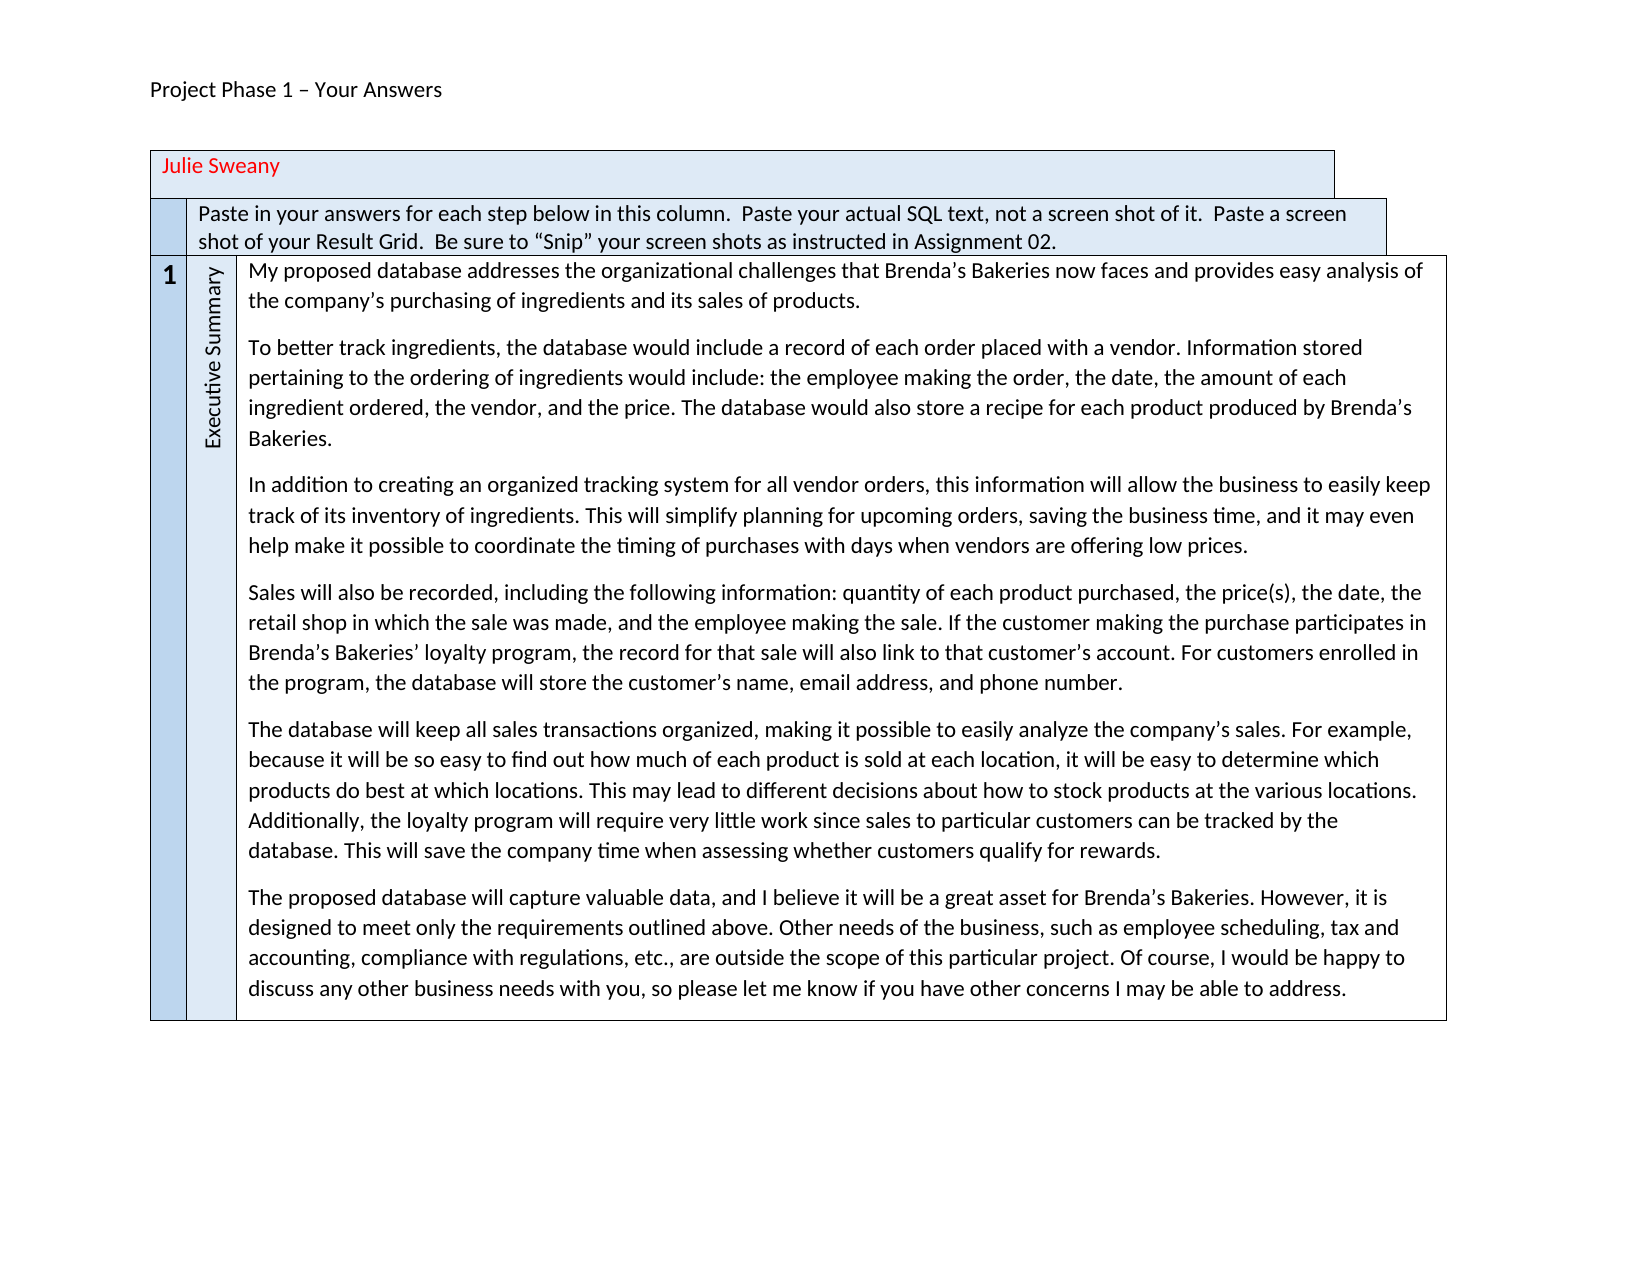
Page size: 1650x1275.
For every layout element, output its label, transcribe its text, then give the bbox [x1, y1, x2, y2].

table_cell 1 [151, 256, 186, 1020]
table_cell [151, 199, 186, 255]
table_header Julie Sweany [151, 151, 1334, 198]
table_cell My proposed database addresses the organizational challenges that Brenda’s Bakeries now faces and provides easy analysis of the company’s purchasing of ingredients and its sales of products. To better track ingredients, the database would include a record of each order placed with a vendor. Information stored pertaining to the ordering of ingredients would include: the employee making the order, the date, the amount of each ingredient ordered, the vendor, and the price. The database would also store a recipe for each product produced by Brenda’s Bakeries. In addition to creating an organized tracking system for all vendor orders, this information will allow the business to easily keep track of its inventory of ingredients. This will simplify planning for upcoming orders, saving the business time, and it may even help make it possible to coordinate the timing of purchases with days when vendors are offering low prices. Sales will also be recorded, including the following information: quantity of each product purchased, the price(s), the date, the retail shop in which the sale was made, and the employee making the sale. If the customer making the purchase participates in Brenda’s Bakeries’ loyalty program, the record for that sale will also link to that customer’s account. For customers enrolled in the program, the database will store the customer’s name, email address, and phone number. The database will keep all sales transactions organized, making it possible to easily analyze the company’s sales. For example, because it will be so easy to find out how much of each product is sold at each location, it will be easy to determine which products do best at which locations. This may lead to different decisions about how to stock products at the various locations. Additionally, the loyalty program will require very little work since sales to particular customers can be tracked by the database. This will save the company time when assessing whether customers qualify for rewards. The proposed database will capture valuable data, and I believe it will be a great asset for Brenda’s Bakeries. However, it is designed to meet only the requirements outlined above. Other needs of the business, such as employee scheduling, tax and accounting, compliance with regulations, etc., are outside the scope of this particular project. Of course, I would be happy to discuss any other business needs with you, so please let me know if you have other concerns I may be able to address. [237, 256, 1446, 1020]
table_cell Paste in your answers for each step below in this column. Paste your actual SQL text, not a screen shot of it. Paste a screen shot of your Result Grid. Be sure to “Snip” your screen shots as instructed in Assignment 02. [187, 199, 1386, 255]
table_cell Executive Summary [187, 256, 236, 1020]
